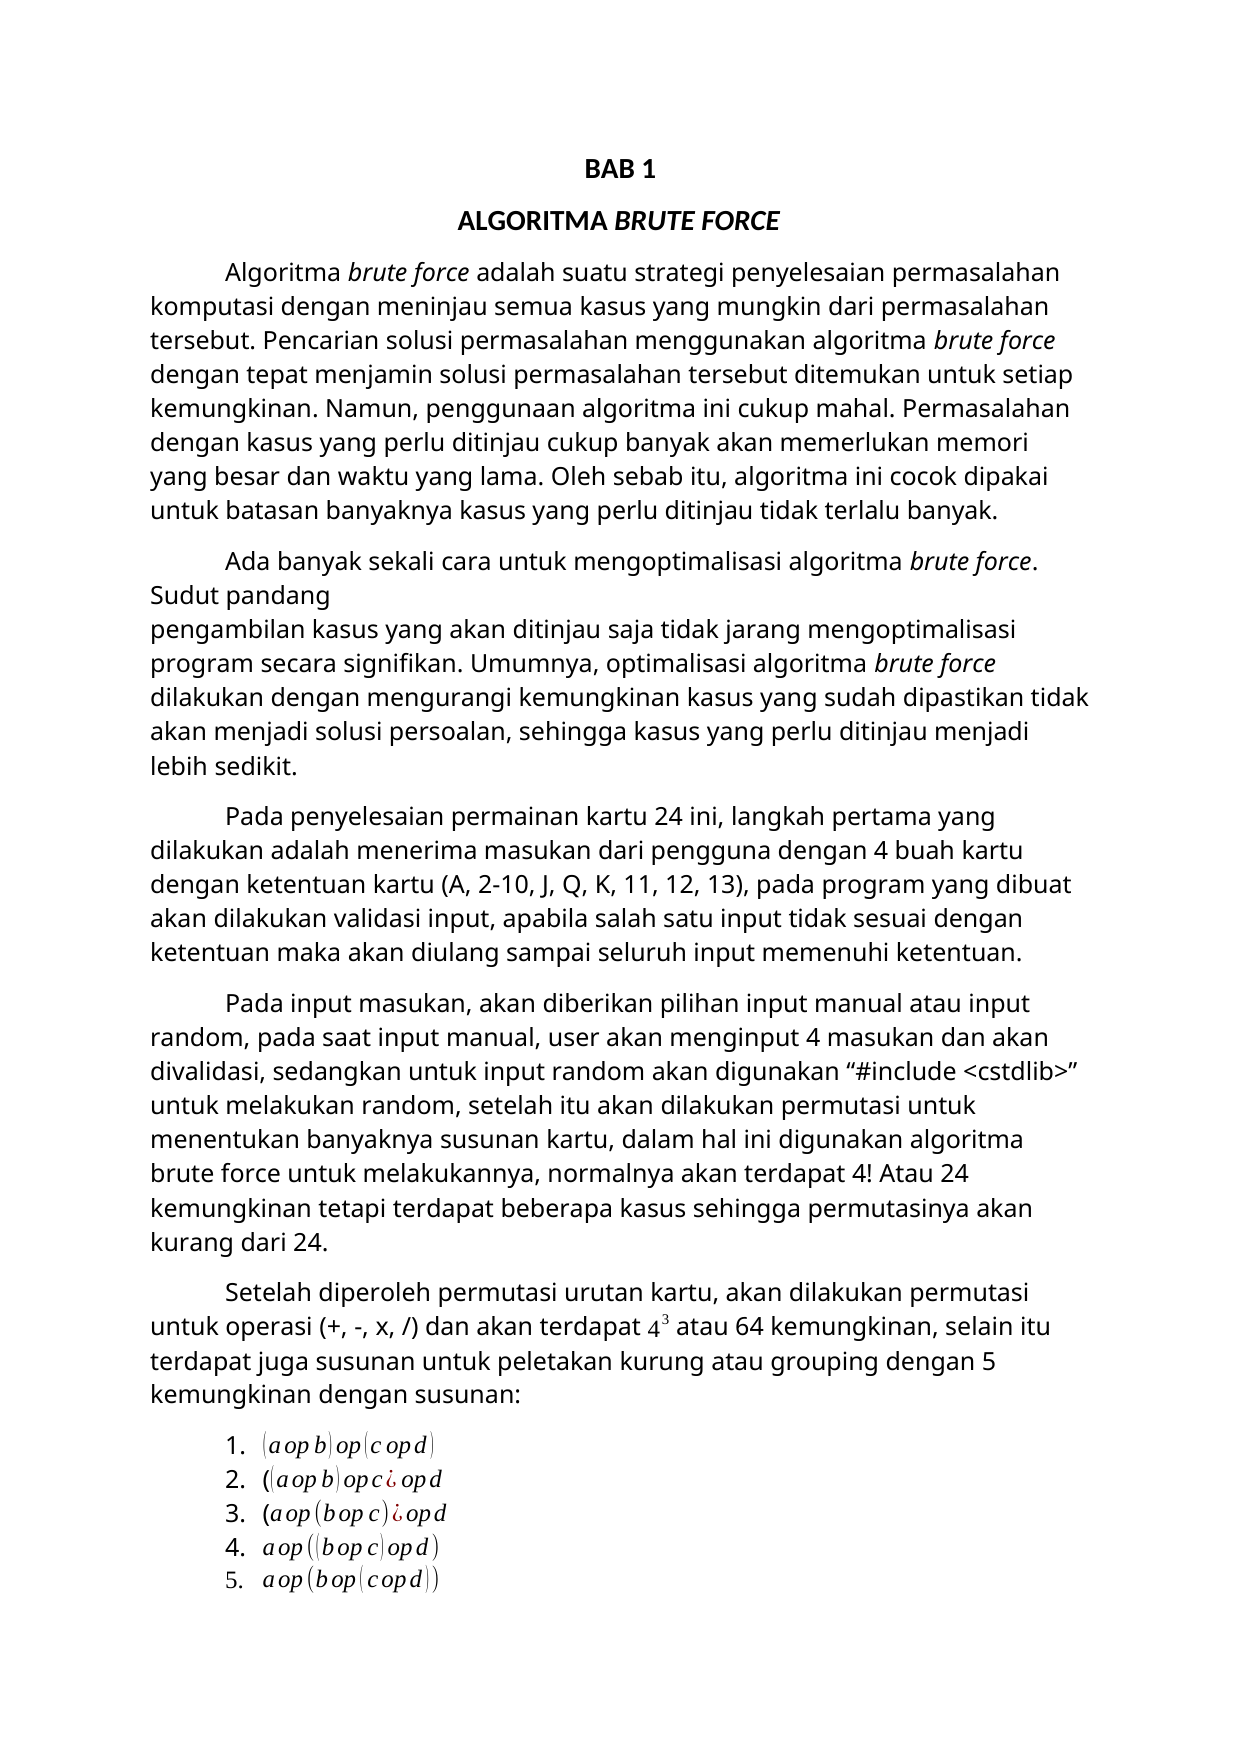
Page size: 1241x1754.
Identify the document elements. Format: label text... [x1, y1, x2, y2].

text ALGORITMA BRUTE FORCE [150, 202, 1090, 238]
list ( [225, 1496, 1090, 1530]
list ( [225, 1462, 1090, 1496]
text Ada banyak sekali cara untuk mengoptimalisasi algoritma brute force. Sudut pandang pengambilan kasus yang akan ditinjau saja tidak jarang mengoptimalisasi program secara signifikan. Umumnya, optimalisasi algoritma brute force dilakukan dengan mengurangi kemungkinan kasus yang sudah dipastikan tidak akan menjadi solusi persoalan, sehingga kasus yang perlu ditinjau menjadi lebih sedikit. [150, 544, 1090, 782]
text BAB 1 [150, 150, 1090, 186]
text Pada penyelesaian permainan kartu 24 ini, langkah pertama yang dilakukan adalah menerima masukan dari pengguna dengan 4 buah kartu dengan ketentuan kartu (A, 2-10, J, Q, K, 11, 12, 13), pada program yang dibuat akan dilakukan validasi input, apabila salah satu input tidak sesuai dengan ketentuan maka akan diulang sampai seluruh input memenuhi ketentuan. [150, 799, 1090, 969]
text Pada input masukan, akan diberikan pilihan input manual atau input random, pada saat input manual, user akan menginput 4 masukan dan akan divalidasi, sedangkan untuk input random akan digunakan “#include <cstdlib>” untuk melakukan random, setelah itu akan dilakukan permutasi untuk menentukan banyaknya susunan kartu, dalam hal ini digunakan algoritma brute force untuk melakukannya, normalnya akan terdapat 4! Atau 24 kemungkinan tetapi terdapat beberapa kasus sehingga permutasinya akan kurang dari 24. [150, 986, 1090, 1258]
text Algoritma brute force adalah suatu strategi penyelesaian permasalahan komputasi dengan meninjau semua kasus yang mungkin dari permasalahan tersebut. Pencarian solusi permasalahan menggunakan algoritma brute force dengan tepat menjamin solusi permasalahan tersebut ditemukan untuk setiap kemungkinan. Namun, penggunaan algoritma ini cukup mahal. Permasalahan dengan kasus yang perlu ditinjau cukup banyak akan memerlukan memori yang besar dan waktu yang lama. Oleh sebab itu, algoritma ini cocok dipakai untuk batasan banyaknya kasus yang perlu ditinjau tidak terlalu banyak. [150, 254, 1090, 527]
text Setelah diperoleh permutasi urutan kartu, akan dilakukan permutasi untuk operasi (+, -, x, /) dan akan terdapat atau 64 kemungkinan, selain itu terdapat juga susunan untuk peletakan kurung atau grouping dengan 5 kemungkinan dengan susunan: [150, 1275, 1090, 1411]
